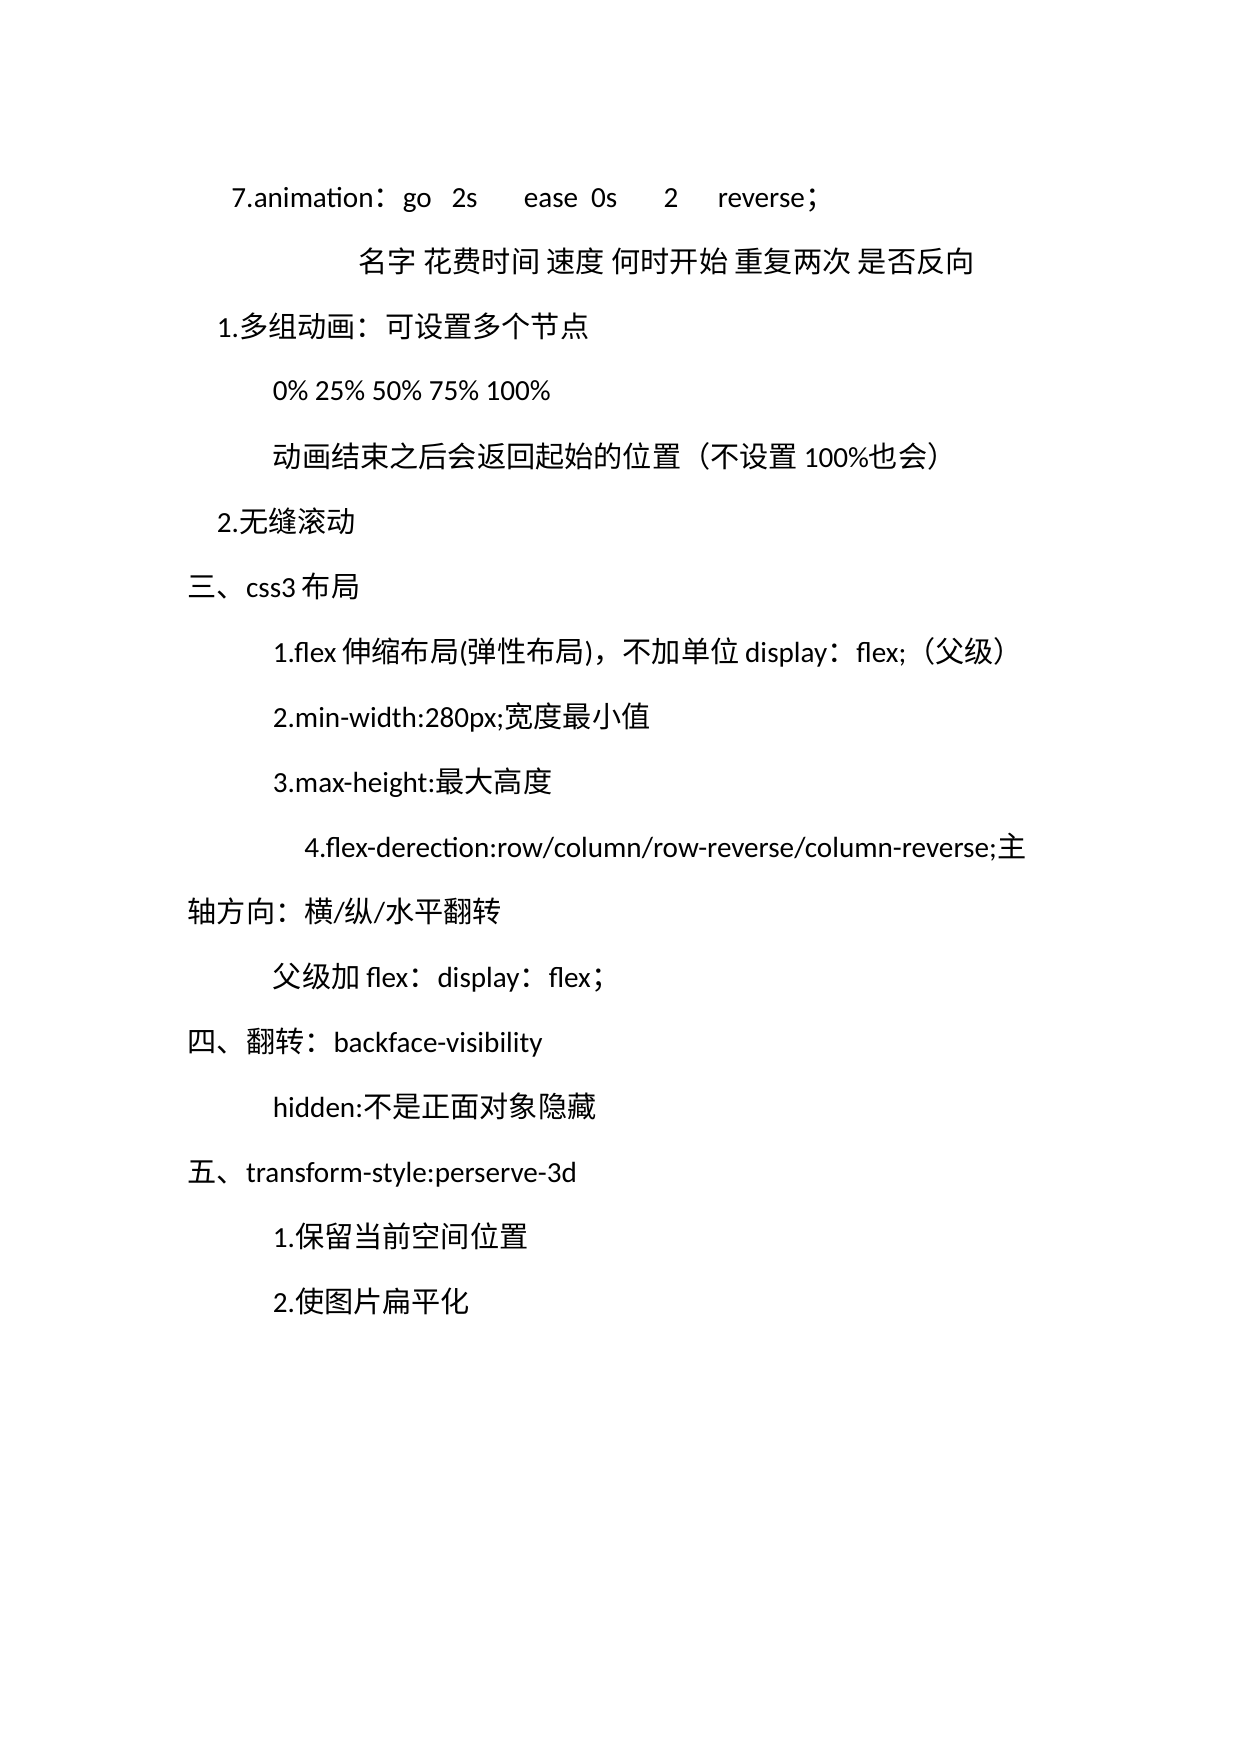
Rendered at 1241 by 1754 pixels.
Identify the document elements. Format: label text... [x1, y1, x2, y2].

text 1.多组动画：可设置多个节点 [187, 292, 1053, 357]
list 翻转：backface-visibility [187, 1007, 1053, 1072]
text 1.保留当前空间位置 [187, 1202, 1053, 1267]
list 无缝滚动 [187, 487, 1053, 552]
text 2.使图片扁平化 [187, 1267, 1053, 1332]
list css3布局 [187, 552, 1053, 617]
text 1.flex伸缩布局(弹性布局)，不加单位display：flex;（父级） [187, 617, 1053, 682]
text 3.max-height:最大高度 [187, 747, 1053, 812]
text 父级加flex：display：flex； [187, 942, 1053, 1007]
text 2.min-width:280px;宽度最小值 [187, 682, 1053, 747]
text 0% 25% 50% 75% 100% [187, 357, 1053, 422]
text 动画结束之后会返回起始的位置（不设置100%也会） [187, 422, 1053, 487]
text hidden:不是正面对象隐藏 [187, 1072, 1053, 1137]
text 名字 花费时间 速度 何时开始 重复两次 是否反向 [187, 227, 1053, 292]
text 4.flex-derection:row/column/row-reverse/column-reverse;主轴方向：横/纵/水平翻转 [187, 812, 1053, 942]
list transform-style:perserve-3d [187, 1137, 1053, 1202]
list animation：go 2s ease 0s 2 reverse； [187, 162, 1053, 227]
